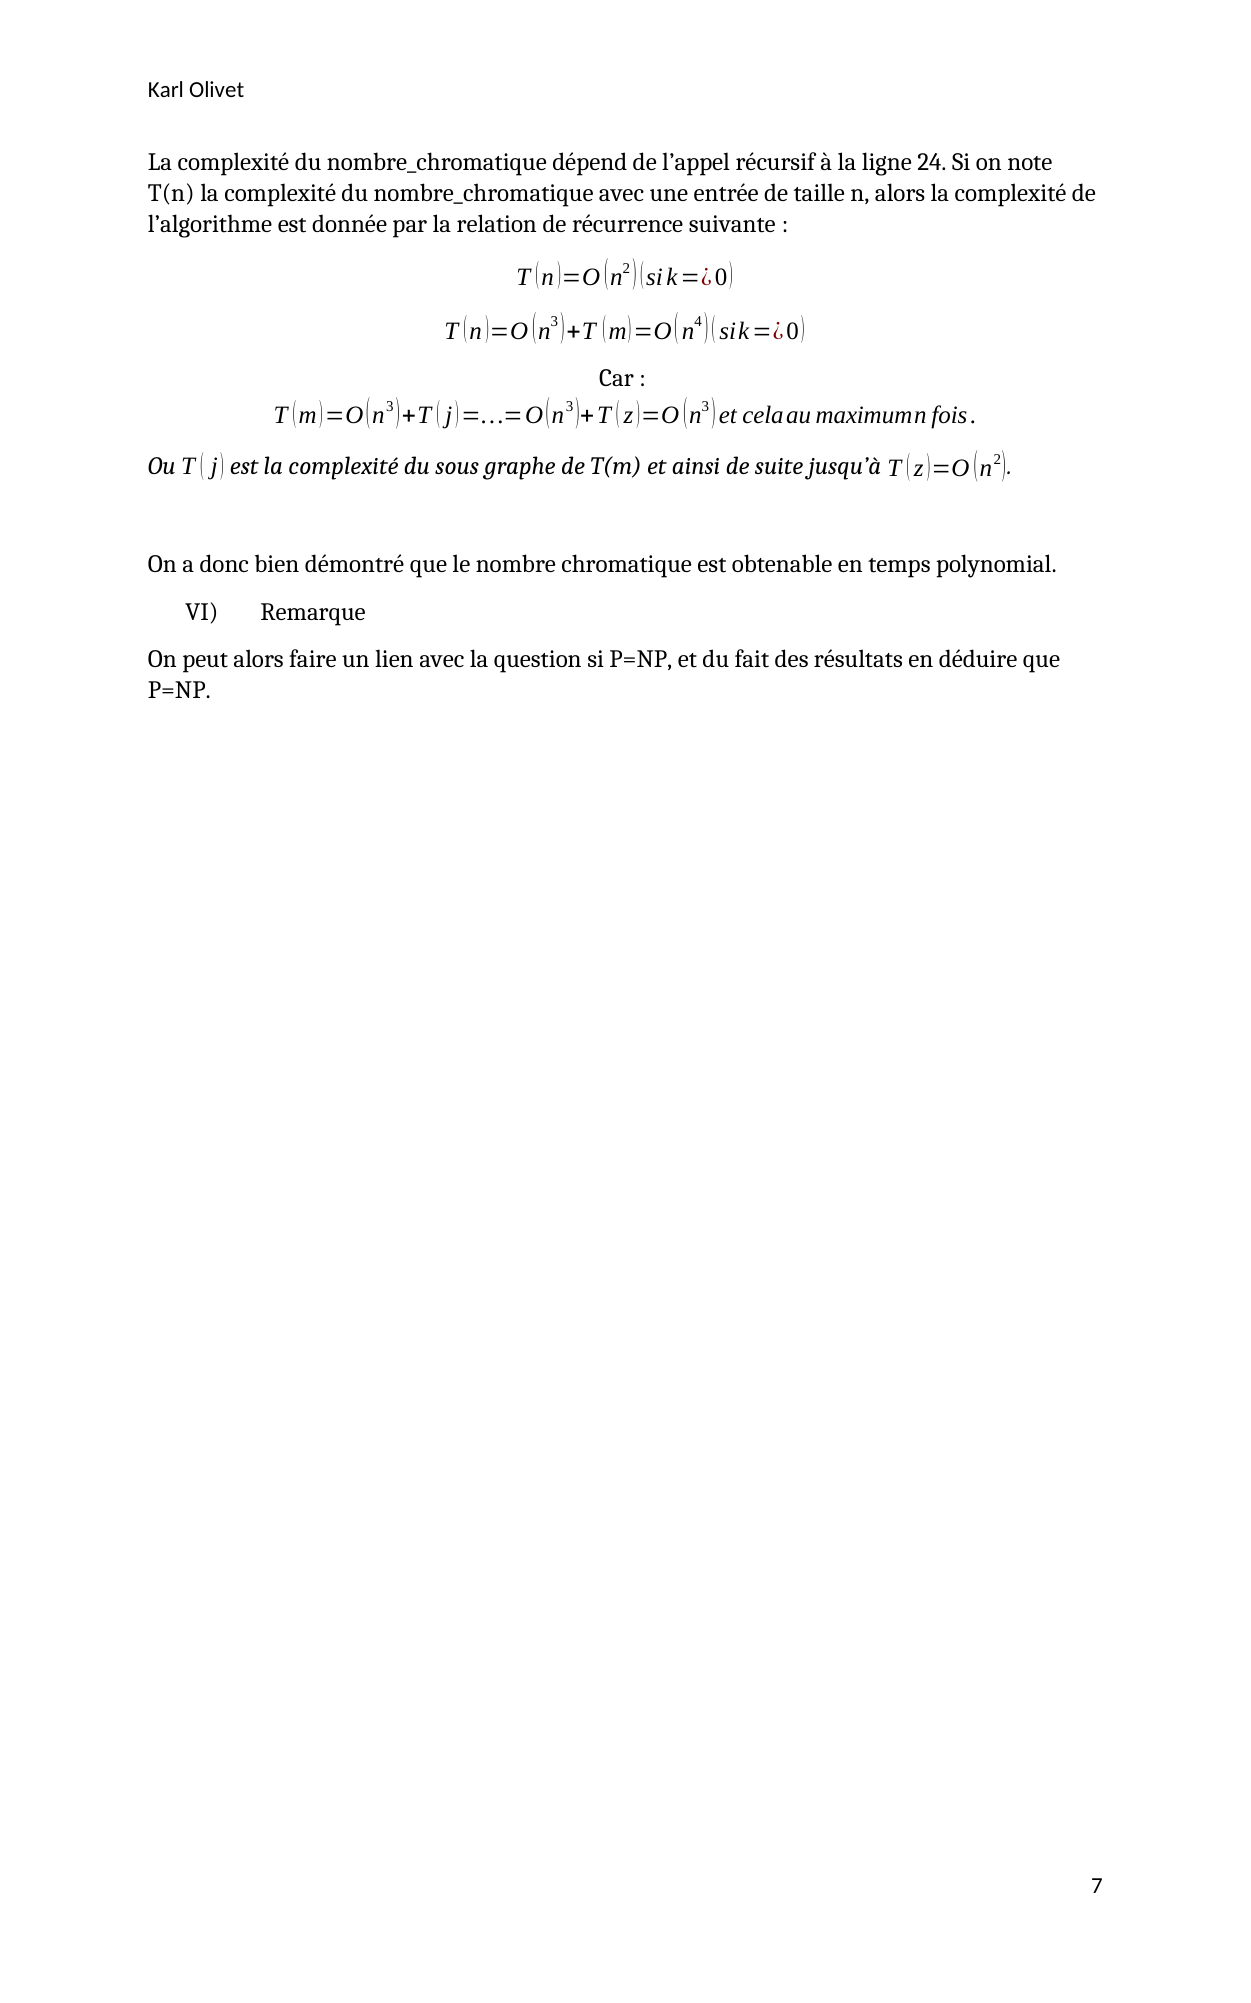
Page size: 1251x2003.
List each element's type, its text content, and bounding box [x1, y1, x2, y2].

list Remarque [185, 598, 1102, 626]
text Car : [148, 364, 1102, 430]
text On peut alors faire un lien avec la question si P=NP, et du fait des résultats en déduire que P=NP. [148, 645, 1102, 705]
text On a donc bien démontré que le nombre chromatique est obtenable en temps polynomial. [148, 550, 1102, 579]
text La complexité du nombre_chromatique dépend de l’appel récursif à la ligne 24. Si on note T(n) la complexité du nombre_chromatique avec une entrée de taille n, alors la complexité de l’algorithme est donnée par la relation de récurrence suivante : [148, 148, 1102, 238]
text Ou est la complexité du sous graphe de T(m) et ainsi de suite jusqu’à . [148, 449, 1102, 483]
